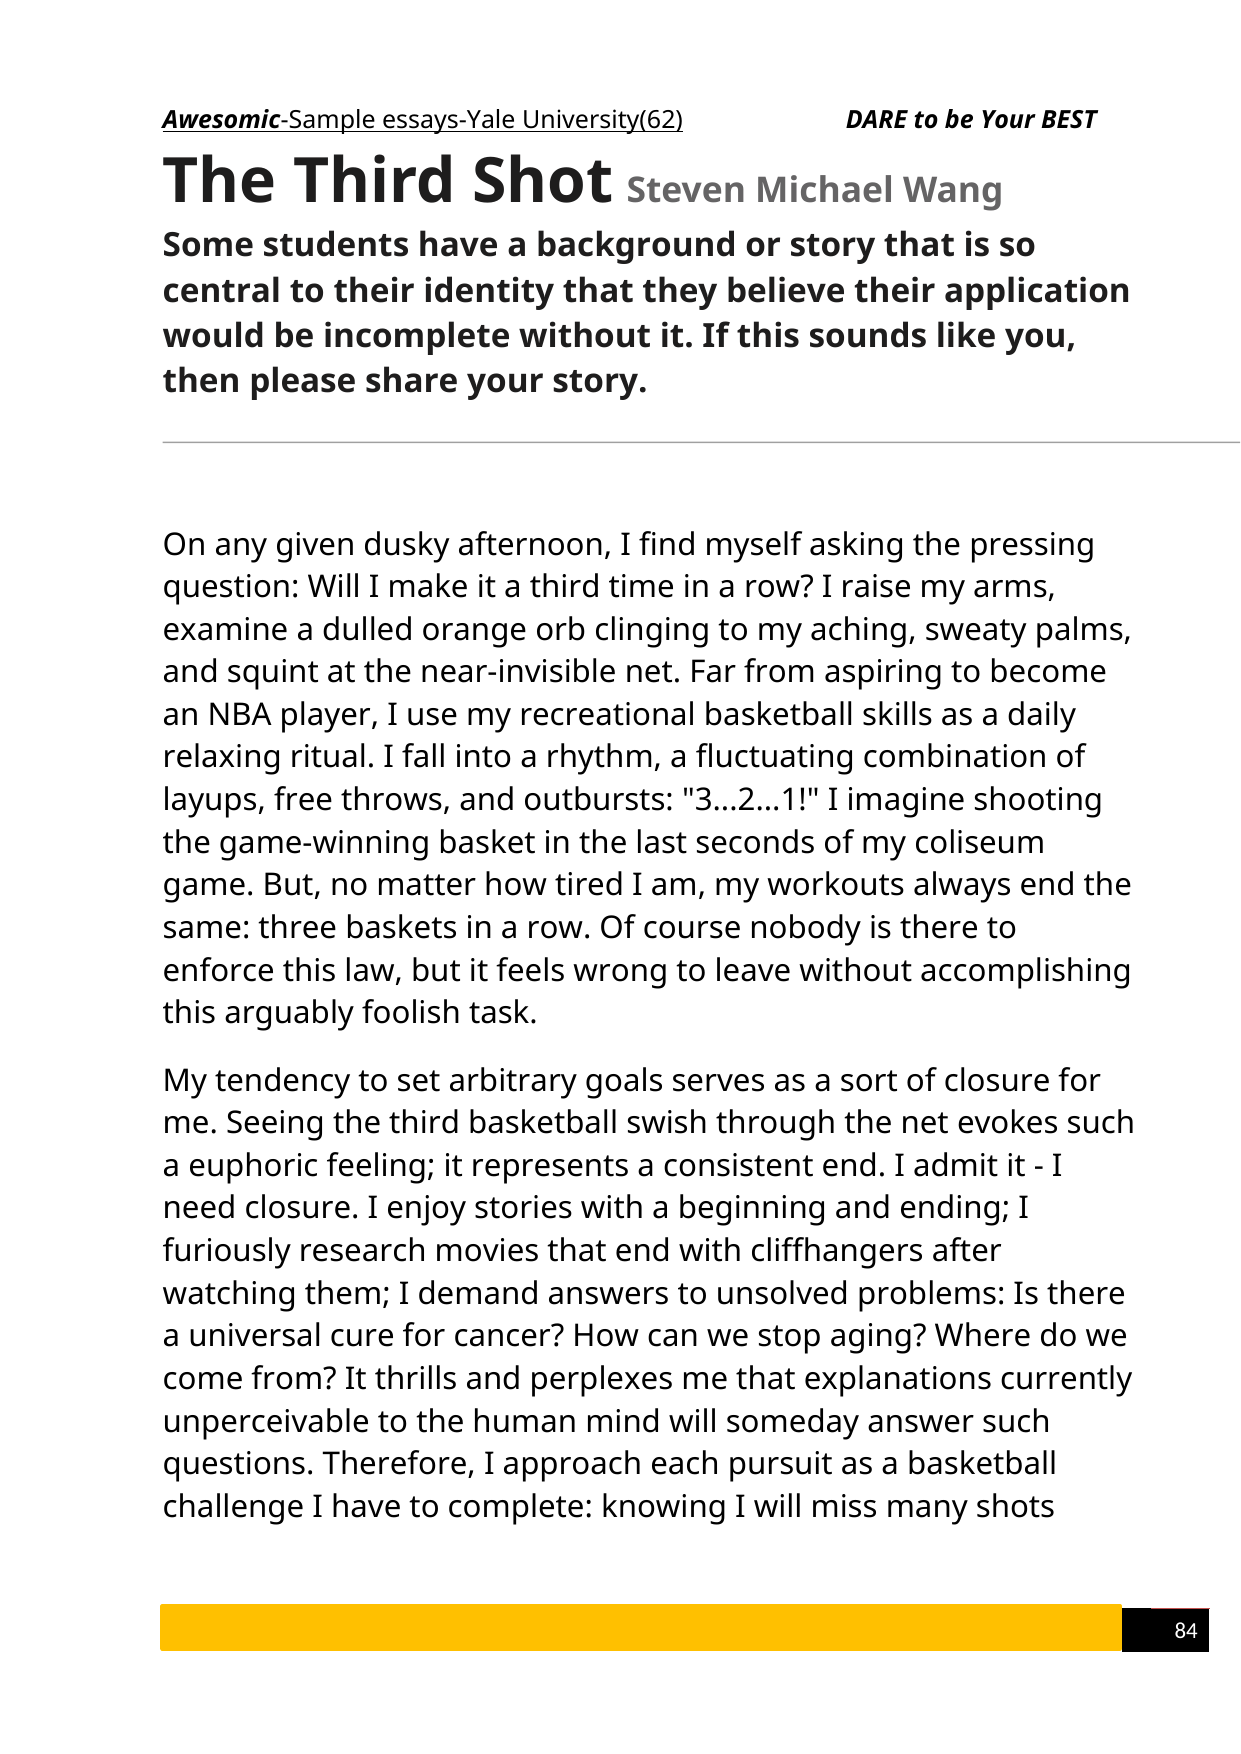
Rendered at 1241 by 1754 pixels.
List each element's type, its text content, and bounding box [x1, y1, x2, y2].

text On any given dusky afternoon, I find myself asking the pressing question: Will I make it a third time in a row? I raise my arms, examine a dulled orange orb clinging to my aching, sweaty palms, and squint at the near-invisible net. Far from aspiring to become an NBA player, I use my recreational basketball skills as a daily relaxing ritual. I fall into a rhythm, a fluctuating combination of layups, free throws, and outbursts: "3...2...1!" I imagine shooting the game-winning basket in the last seconds of my coliseum game. But, no matter how tired I am, my workouts always end the same: three baskets in a row. Of course nobody is there to enforce this law, but it feels wrong to leave without accomplishing this arguably foolish task. [162, 521, 1137, 1033]
text The Third Shot Steven Michael Wang [162, 136, 1137, 221]
text Some students have a background or story that is so central to their identity that they believe their application would be incomplete without it. If this sounds like you, then please share your story. [162, 221, 1137, 403]
